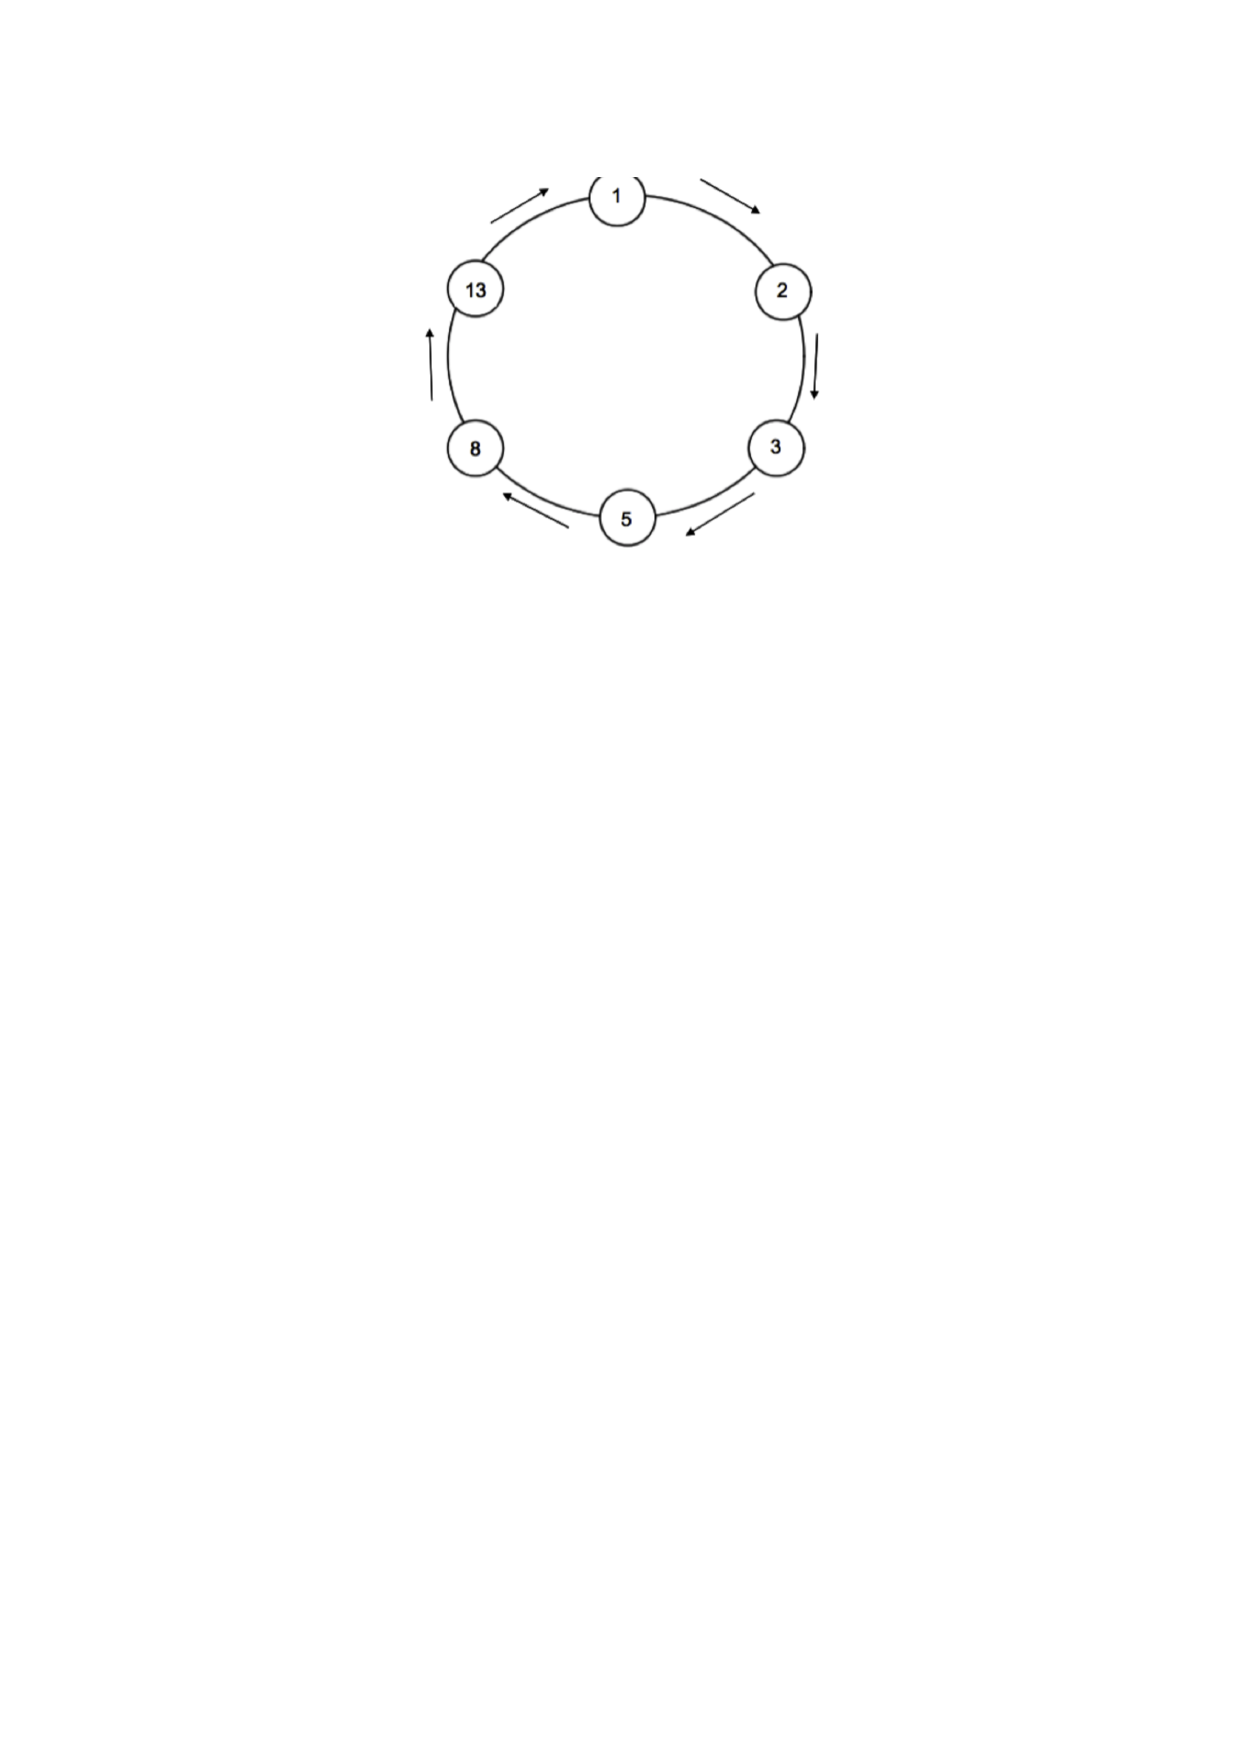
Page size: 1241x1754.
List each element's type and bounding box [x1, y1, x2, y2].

picture [406, 177, 845, 550]
